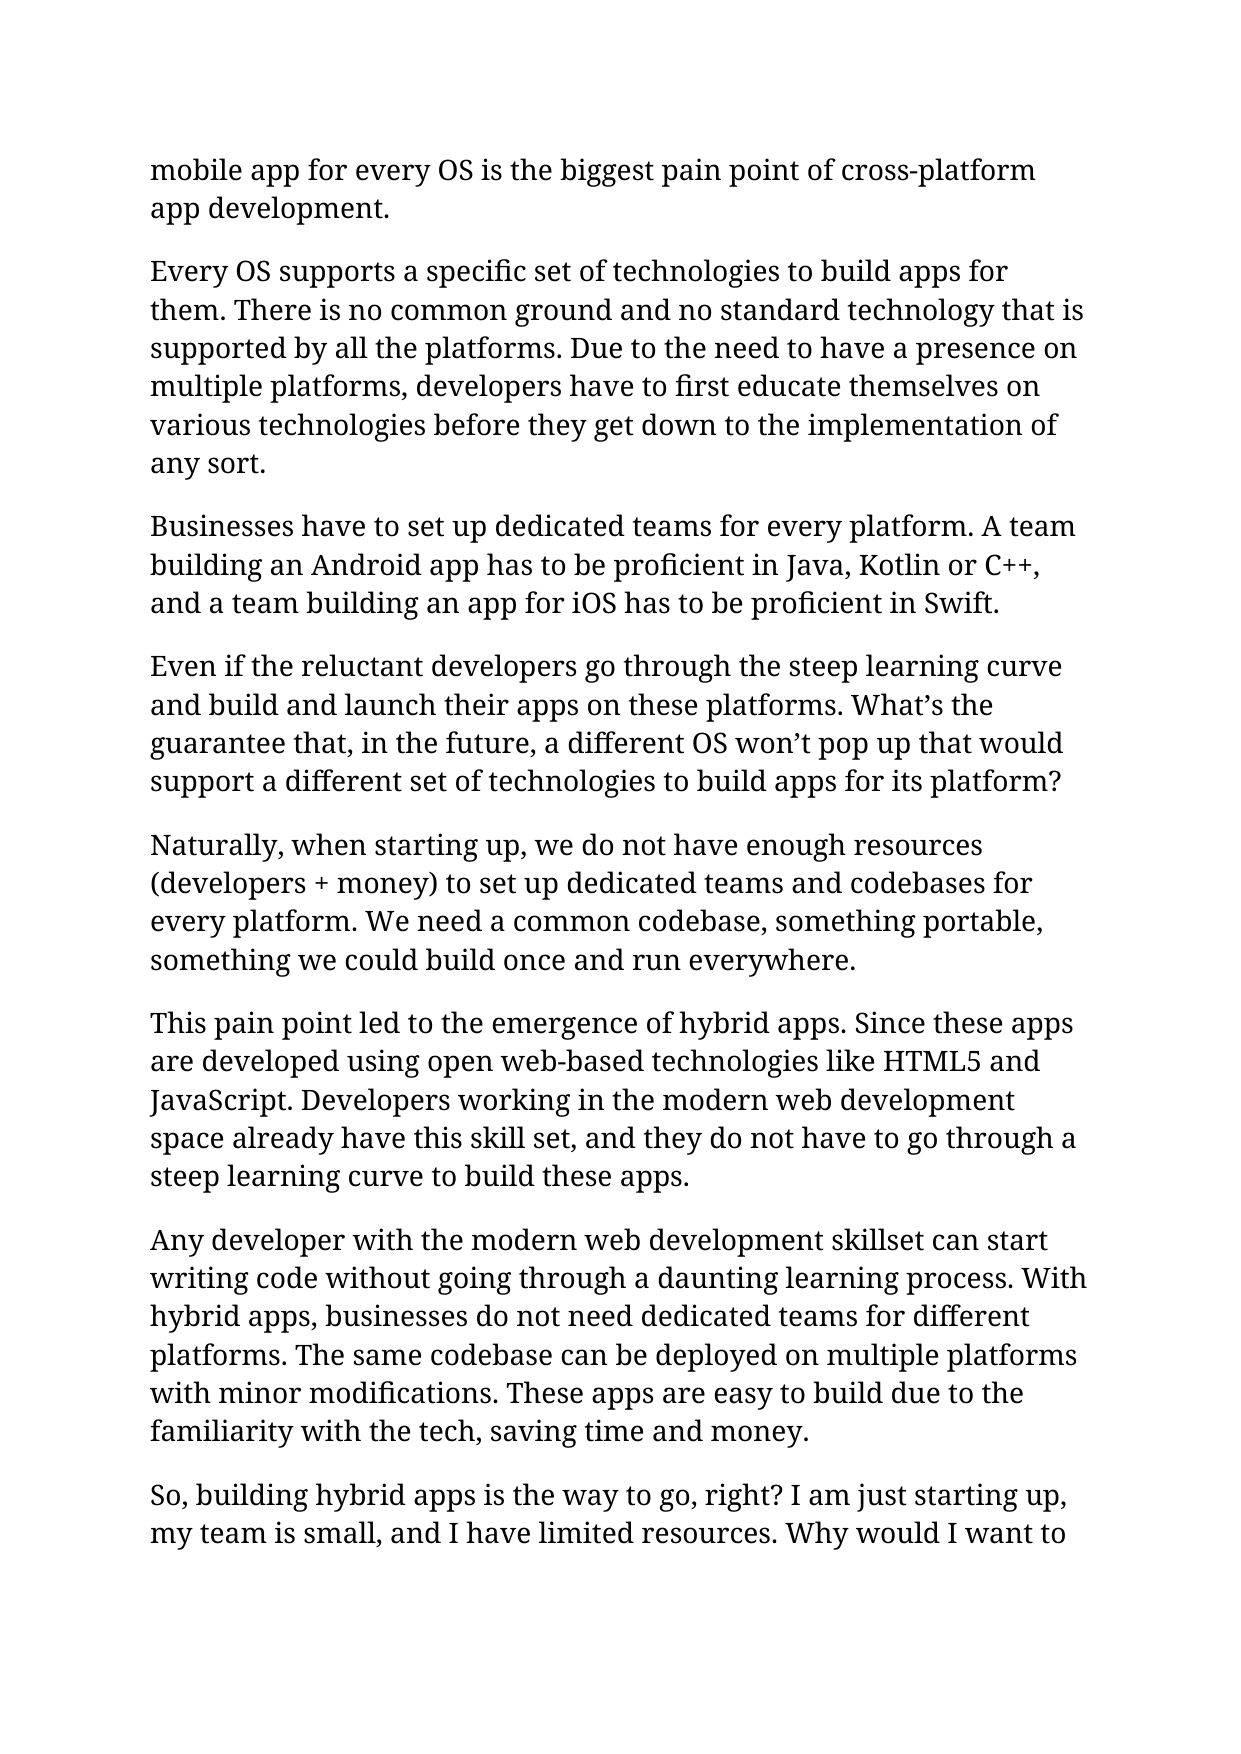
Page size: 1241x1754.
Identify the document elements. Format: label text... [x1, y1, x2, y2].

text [150, 150, 1090, 227]
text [150, 1475, 1090, 1552]
text Even if the reluctant developers go through the steep learning curve and build and launch their apps on these platforms. What’s the guarantee that, in the future, a different OS won’t pop up that would support a different set of technologies to build apps for its platform? [150, 647, 1090, 800]
text Any developer with the modern web development skillset can start writing code without going through a daunting learning process. With hybrid apps, businesses do not need dedicated teams for different platforms. The same codebase can be deployed on multiple platforms with minor modifications. These apps are easy to build due to the familiarity with the tech, saving time and money. [150, 1220, 1090, 1450]
text Every OS supports a specific set of technologies to build apps for them. There is no common ground and no standard technology that is supported by all the platforms. Due to the need to have a presence on multiple platforms, developers have to first educate themselves on various technologies before they get down to the implementation of any sort. [150, 252, 1090, 482]
text Businesses have to set up dedicated teams for every platform. A team building an Android app has to be proficient in Java, Kotlin or C++, and a team building an app for iOS has to be proficient in Swift. [150, 507, 1090, 622]
text Naturally, when starting up, we do not have enough resources (developers + money) to set up dedicated teams and codebases for every platform. We need a common codebase, something portable, something we could build once and run everywhere. [150, 825, 1090, 978]
text This pain point led to the emergence of hybrid apps. Since these apps are developed using open web-based technologies like HTML5 and JavaScript. Developers working in the modern web development space already have this skill set, and they do not have to go through a steep learning curve to build these apps. [150, 1003, 1090, 1195]
